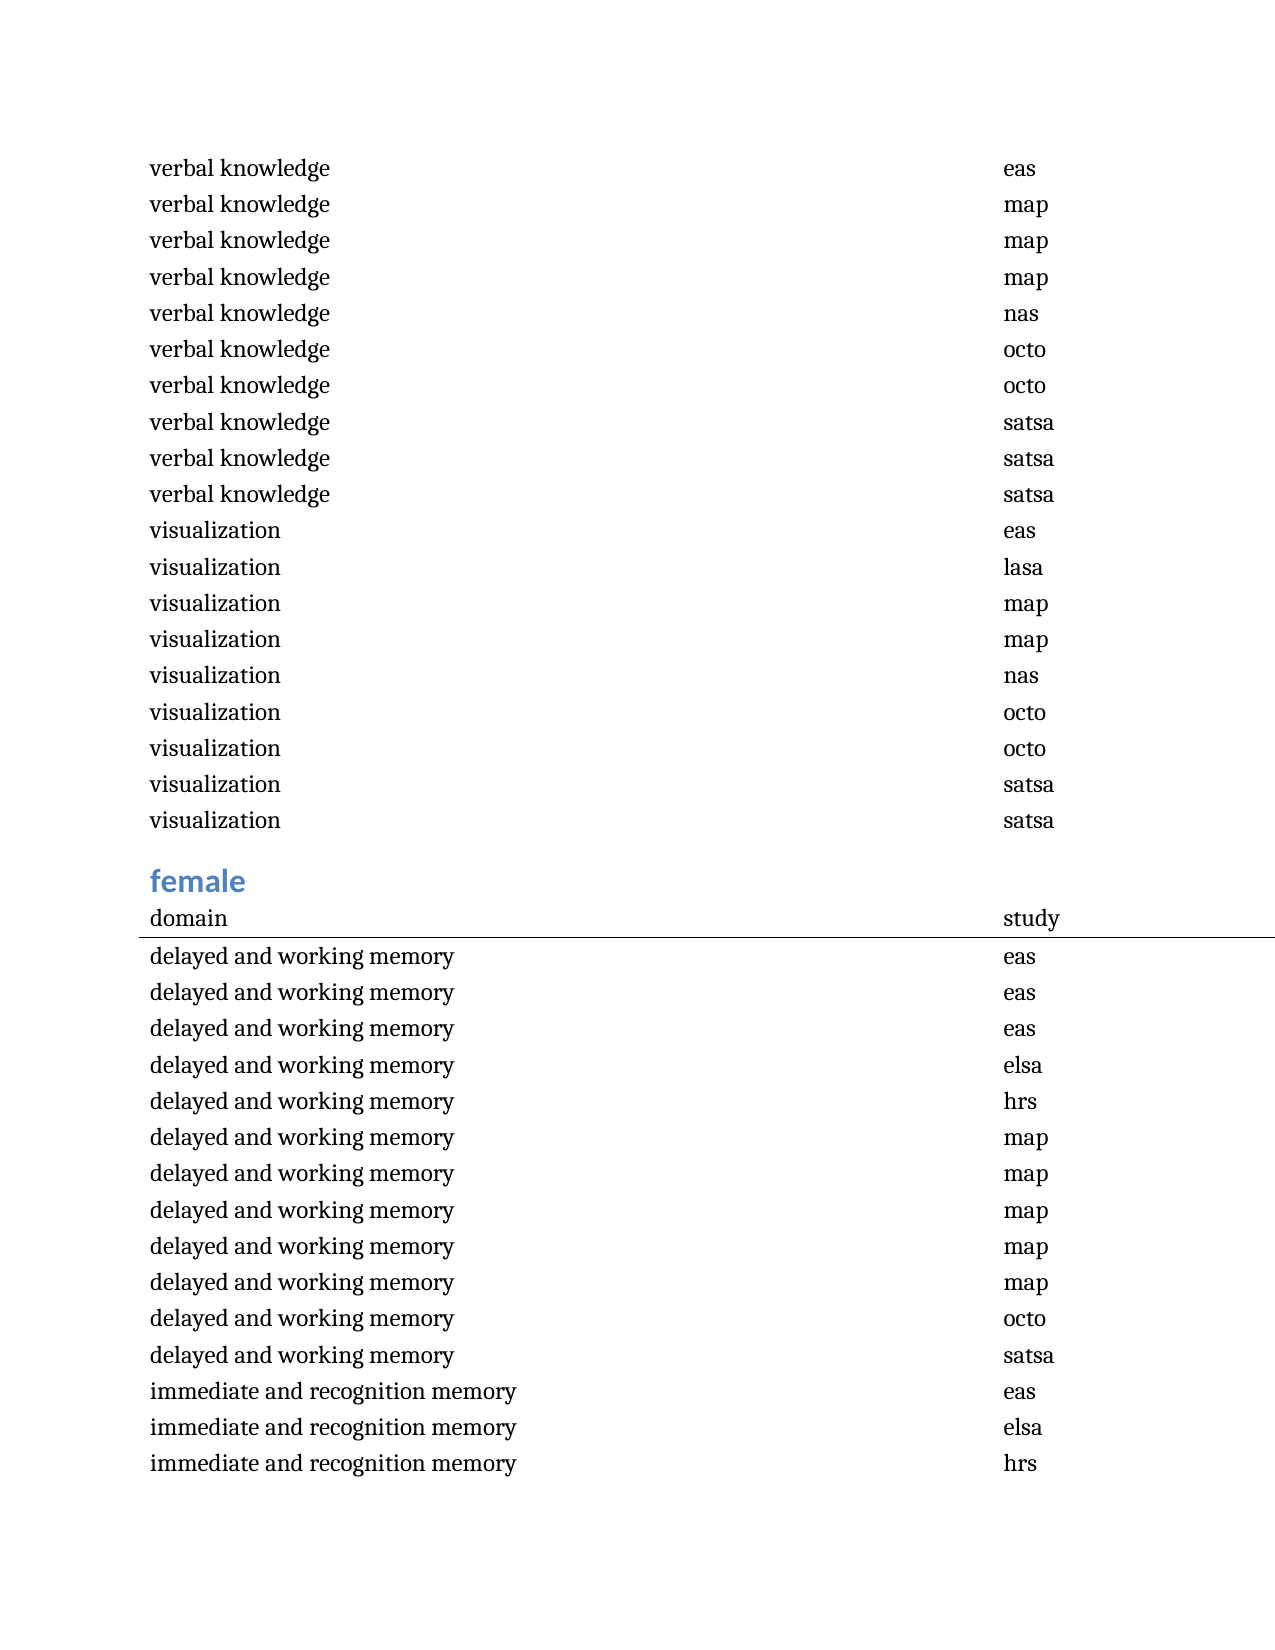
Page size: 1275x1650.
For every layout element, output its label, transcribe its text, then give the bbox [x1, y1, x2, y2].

table_cell octo [992, 694, 1275, 730]
table_cell visualization [139, 621, 992, 657]
table_cell eas [992, 513, 1275, 549]
table_cell delayed and working memory [139, 974, 992, 1011]
table_cell octo [992, 368, 1275, 404]
table_cell elsa [992, 1047, 1275, 1083]
table_header domain [139, 900, 992, 937]
table_cell map [992, 1228, 1275, 1264]
table_cell octo [992, 1301, 1275, 1337]
table_cell satsa [992, 1337, 1275, 1373]
table_cell visualization [139, 549, 992, 585]
table_cell verbal knowledge [139, 476, 992, 512]
subtitle female [150, 859, 1125, 900]
table_cell eas [992, 1011, 1275, 1047]
table_cell verbal knowledge [139, 404, 992, 440]
table_cell satsa [992, 803, 1275, 839]
table_cell delayed and working memory [139, 1083, 992, 1119]
table_cell satsa [992, 476, 1275, 512]
table_cell satsa [992, 404, 1275, 440]
table_cell verbal knowledge [139, 295, 992, 331]
table_cell satsa [992, 766, 1275, 802]
table_cell eas [992, 150, 1275, 186]
table_cell elsa [992, 1409, 1275, 1446]
table_cell visualization [139, 694, 992, 730]
table_cell delayed and working memory [139, 1192, 992, 1228]
table_cell visualization [139, 803, 992, 839]
table_cell immediate and recognition memory [139, 1373, 992, 1409]
table_cell verbal knowledge [139, 259, 992, 295]
table_cell visualization [139, 513, 992, 549]
table_cell eas [992, 974, 1275, 1011]
table_cell nas [992, 658, 1275, 694]
table_cell delayed and working memory [139, 1228, 992, 1264]
table_cell verbal knowledge [139, 440, 992, 476]
table_cell verbal knowledge [139, 223, 992, 259]
table_cell lasa [992, 549, 1275, 585]
table_cell delayed and working memory [139, 1337, 992, 1373]
table_header study [992, 900, 1275, 937]
table_cell map [992, 1156, 1275, 1192]
table_cell delayed and working memory [139, 1047, 992, 1083]
table_cell delayed and working memory [139, 1301, 992, 1337]
table_cell map [992, 1119, 1275, 1156]
table_cell verbal knowledge [139, 331, 992, 367]
table_cell hrs [992, 1446, 1275, 1482]
table_cell map [992, 1264, 1275, 1301]
table_cell delayed and working memory [139, 1119, 992, 1156]
table_cell map [992, 1192, 1275, 1228]
table_cell visualization [139, 585, 992, 621]
table_cell visualization [139, 766, 992, 802]
table_cell immediate and recognition memory [139, 1446, 992, 1482]
table_cell delayed and working memory [139, 1011, 992, 1047]
table_cell octo [992, 730, 1275, 766]
table_cell hrs [992, 1083, 1275, 1119]
table_cell visualization [139, 658, 992, 694]
table_cell nas [992, 295, 1275, 331]
table_cell map [992, 186, 1275, 222]
table_cell map [992, 259, 1275, 295]
table_cell delayed and working memory [139, 938, 992, 974]
table_cell verbal knowledge [139, 186, 992, 222]
table_cell octo [992, 331, 1275, 367]
table_cell eas [992, 938, 1275, 974]
table_cell map [992, 223, 1275, 259]
table_cell satsa [992, 440, 1275, 476]
table_cell delayed and working memory [139, 1264, 992, 1301]
table_cell verbal knowledge [139, 150, 992, 186]
table_cell visualization [139, 730, 992, 766]
table_cell map [992, 585, 1275, 621]
table_cell map [992, 621, 1275, 657]
table_cell delayed and working memory [139, 1156, 992, 1192]
table_cell eas [992, 1373, 1275, 1409]
table_cell immediate and recognition memory [139, 1409, 992, 1446]
table_cell verbal knowledge [139, 368, 992, 404]
